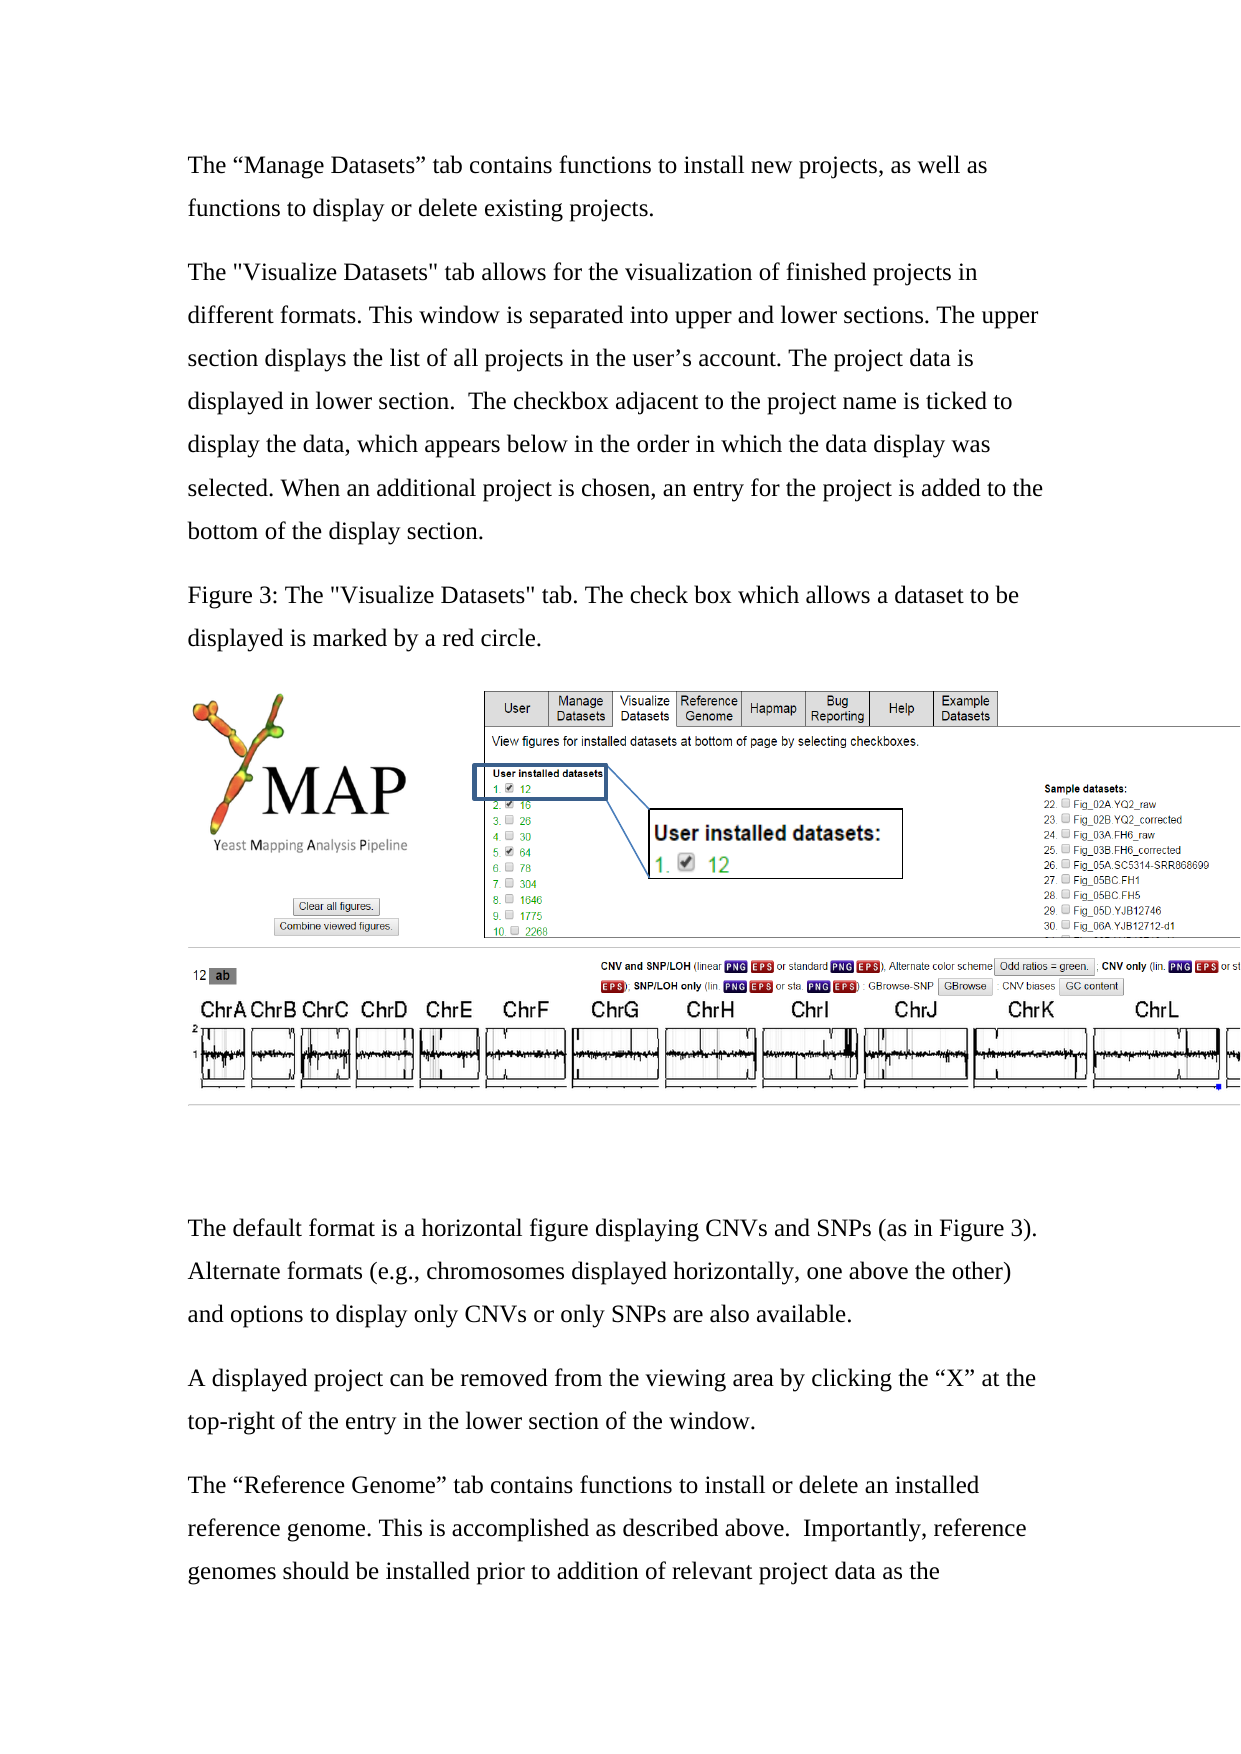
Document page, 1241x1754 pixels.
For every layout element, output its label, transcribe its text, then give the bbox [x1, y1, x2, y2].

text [187, 1470, 1053, 1585]
text The “Manage Datasets” tab contains functions to install new projects, as well as functions to display or delete existing projects. [187, 150, 1053, 222]
text Figure 3: The "Visualize Datasets" tab. The check box which allows a dataset to be displayed is marked by a red circle. [187, 580, 1053, 652]
text The default format is a horizontal figure displaying CNVs and SNPs (as in Figure 3). Alternate formats (e.g., chromosomes displayed horizontally, one above the other) and options to display only CNVs or only SNPs are also available. [187, 1213, 1053, 1328]
text A displayed project can be removed from the viewing area by clicking the “X” at the top-right of the entry in the lower section of the window. [187, 1363, 1053, 1435]
text The "Visualize Datasets" tab allows for the visualization of finished projects in different formats. This window is separated into upper and lower sections. The upper section displays the list of all projects in the user’s account. The project data is displayed in lower section. The checkbox adjacent to the project name is ticked to display the data, which appears below in the order in which the data display was selected. When an additional project is chosen, an entry for the project is added to the bottom of the display section. [187, 257, 1053, 544]
picture [187, 686, 1241, 1108]
